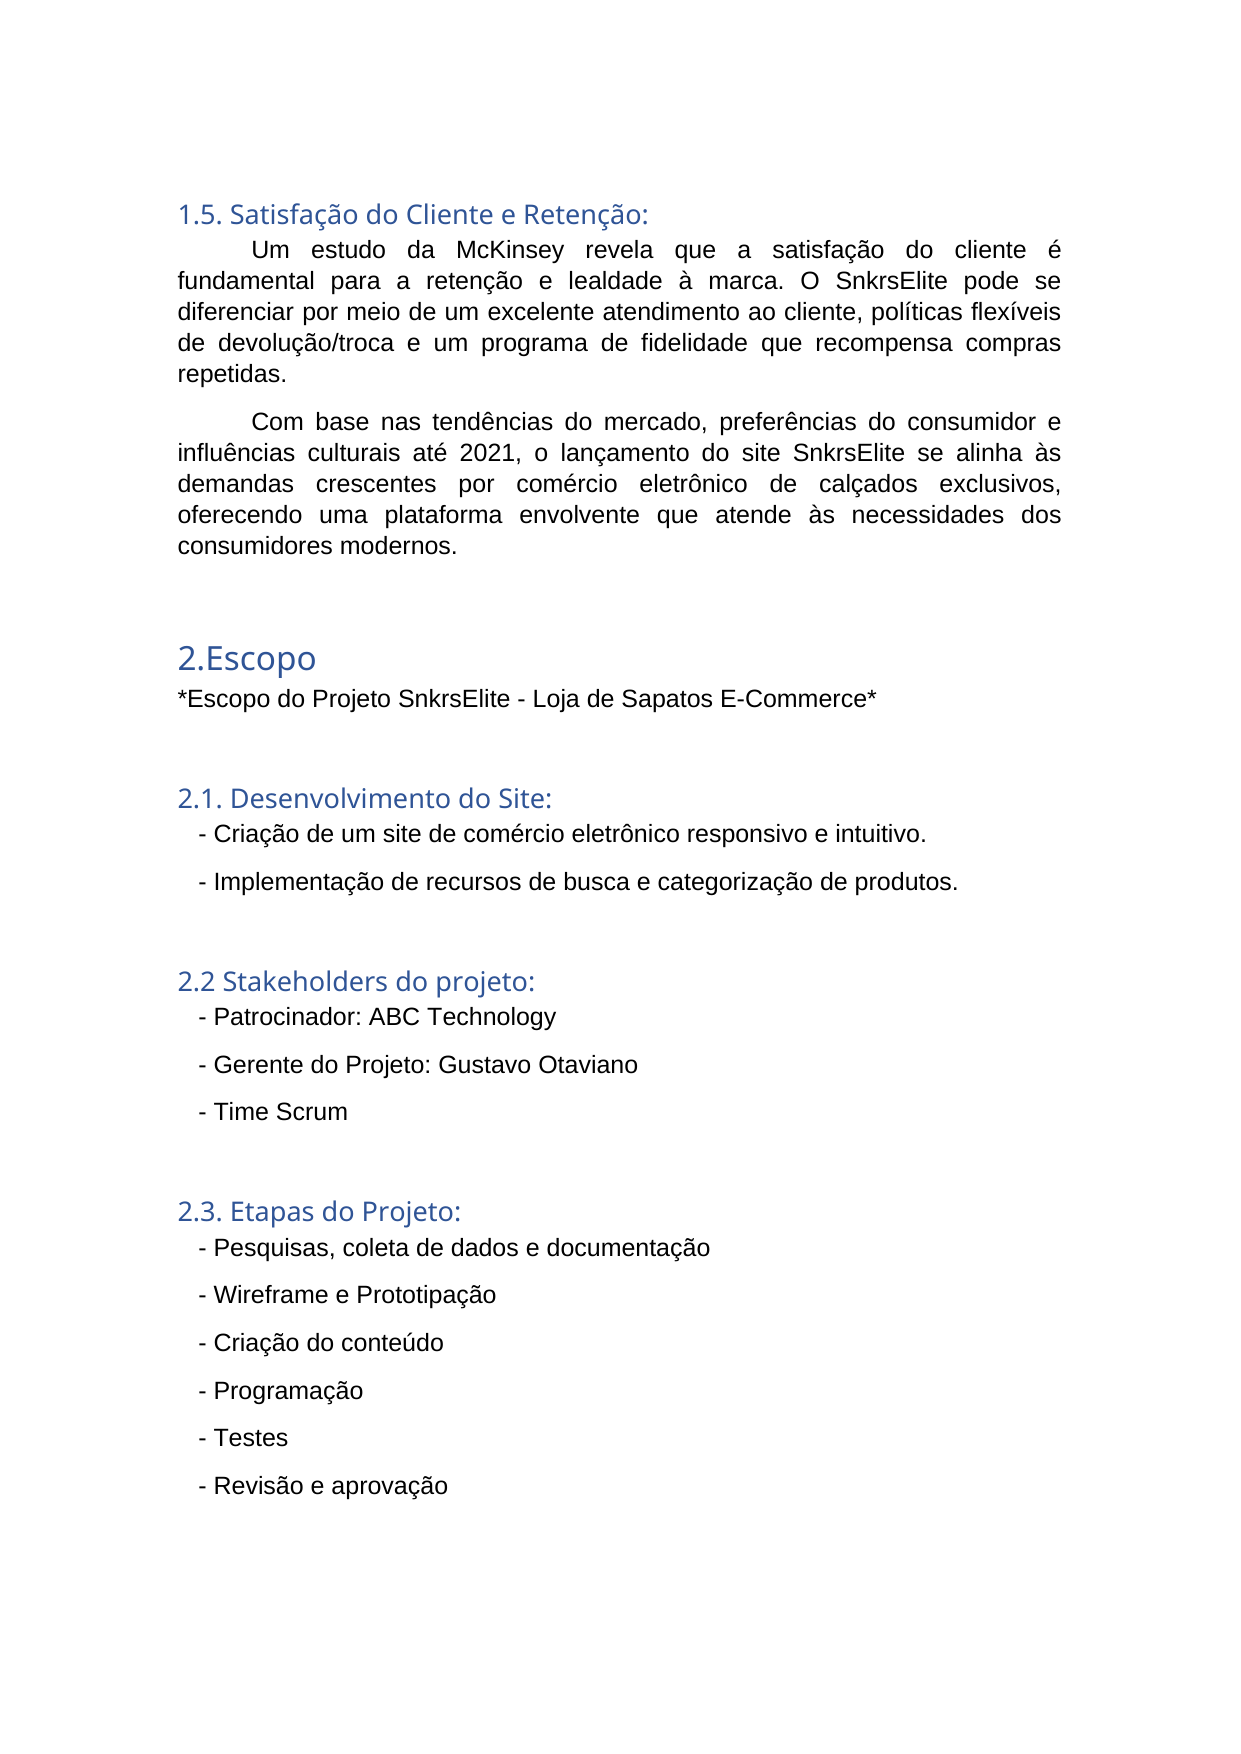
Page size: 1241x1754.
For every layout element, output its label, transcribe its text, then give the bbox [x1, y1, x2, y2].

text Um estudo da McKinsey revela que a satisfação do cliente é fundamental para a retenção e lealdade à marca. O SnkrsElite pode se diferenciar por meio de um excelente atendimento ao cliente, políticas flexíveis de devolução/troca e um programa de fidelidade que recompensa compras repetidas. [177, 235, 1063, 388]
text - Patrocinador: ABC Technology [177, 1002, 1063, 1031]
text - Criação do conteúdo [177, 1328, 1063, 1357]
subtitle 1.5. Satisfação do Cliente e Retenção: [177, 195, 1063, 232]
subtitle 2.Escopo [177, 635, 1063, 680]
text - Gerente do Projeto: Gustavo Otaviano [177, 1050, 1063, 1078]
subtitle 2.3. Etapas do Projeto: [177, 1193, 1063, 1230]
text - Testes [177, 1423, 1063, 1452]
text - Revisão e aprovação [177, 1471, 1063, 1500]
subtitle 2.2 Stakeholders do projeto: [177, 962, 1063, 999]
text - Programação [177, 1376, 1063, 1404]
text *Escopo do Projeto SnkrsElite - Loja de Sapatos E-Commerce* [177, 684, 1063, 713]
subtitle 2.1. Desenvolvimento do Site: [177, 779, 1063, 816]
text - Time Scrum [177, 1097, 1063, 1126]
text - Pesquisas, coleta de dados e documentação [177, 1233, 1063, 1261]
text Com base nas tendências do mercado, preferências do consumidor e influências culturais até 2021, o lançamento do site SnkrsElite se alinha às demandas crescentes por comércio eletrônico de calçados exclusivos, oferecendo uma plataforma envolvente que atende às necessidades dos consumidores modernos. [177, 407, 1063, 560]
text - Criação de um site de comércio eletrônico responsivo e intuitivo. [177, 819, 1063, 848]
text - Implementação de recursos de busca e categorização de produtos. [177, 867, 1063, 896]
text - Wireframe e Prototipação [177, 1280, 1063, 1309]
